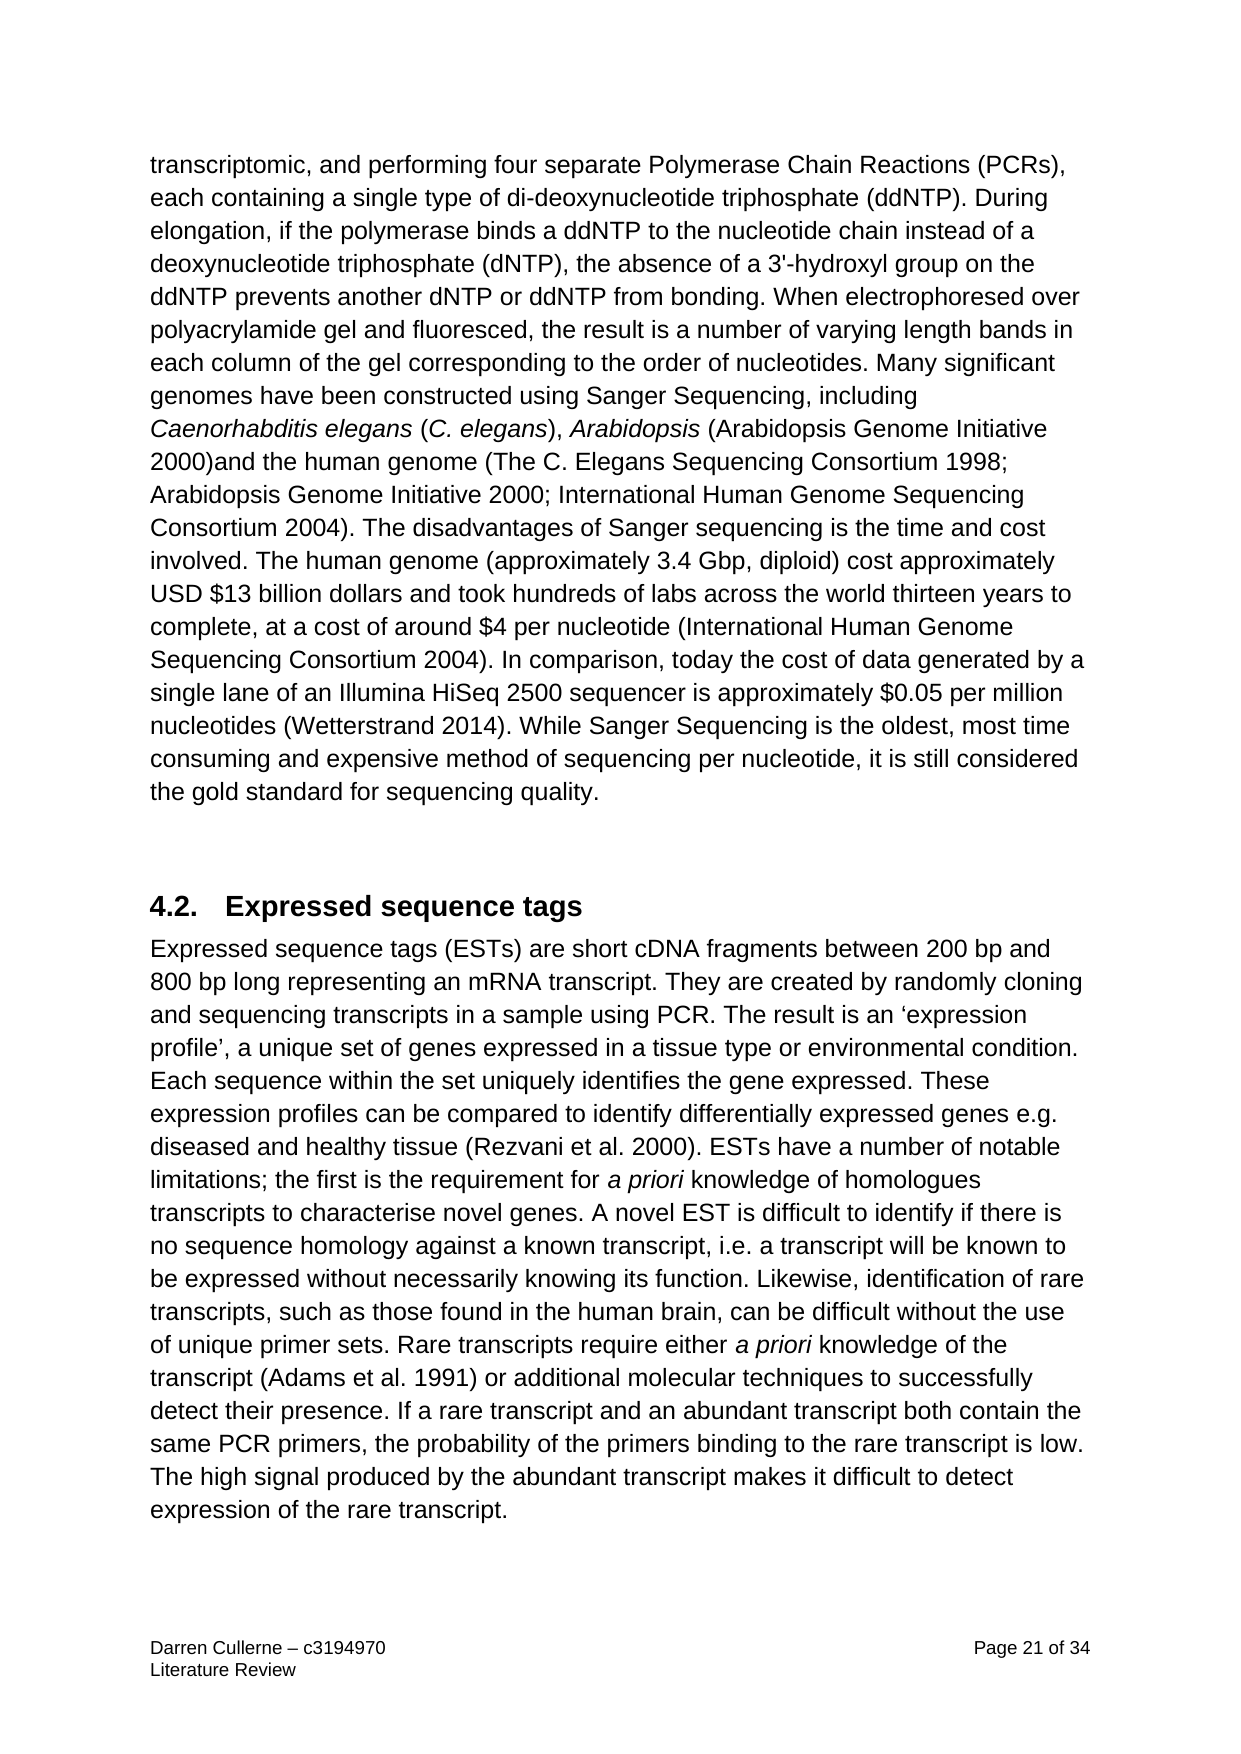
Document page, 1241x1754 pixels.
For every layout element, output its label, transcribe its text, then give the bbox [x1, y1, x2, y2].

text Expressed sequence tags (ESTs) are short cDNA fragments between 200 bp and 800 bp long representing an mRNA transcript. They are created by randomly cloning and sequencing transcripts in a sample using PCR. The result is an ‘expression profile’, a unique set of genes expressed in a tissue type or environmental condition. Each sequence within the set uniquely identifies the gene expressed. These expression profiles can be compared to identify differentially expressed genes e.g. diseased and healthy tissue (Rezvani et al. 2000). ESTs have a number of notable limitations; the first is the requirement for a priori knowledge of homologues transcripts to characterise novel genes. A novel EST is difficult to identify if there is no sequence homology against a known transcript, i.e. a transcript will be known to be expressed without necessarily knowing its function. Likewise, identification of rare transcripts, such as those found in the human brain, can be difficult without the use of unique primer sets. Rare transcripts require either a priori knowledge of the transcript (Adams et al. 1991) or additional molecular techniques to successfully detect their presence. If a rare transcript and an abundant transcript both contain the same PCR primers, the probability of the primers binding to the rare transcript is low. The high signal produced by the abundant transcript makes it difficult to detect expression of the rare transcript. [150, 934, 1090, 1524]
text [150, 150, 1090, 806]
subtitle Expressed sequence tags [149, 889, 1090, 923]
